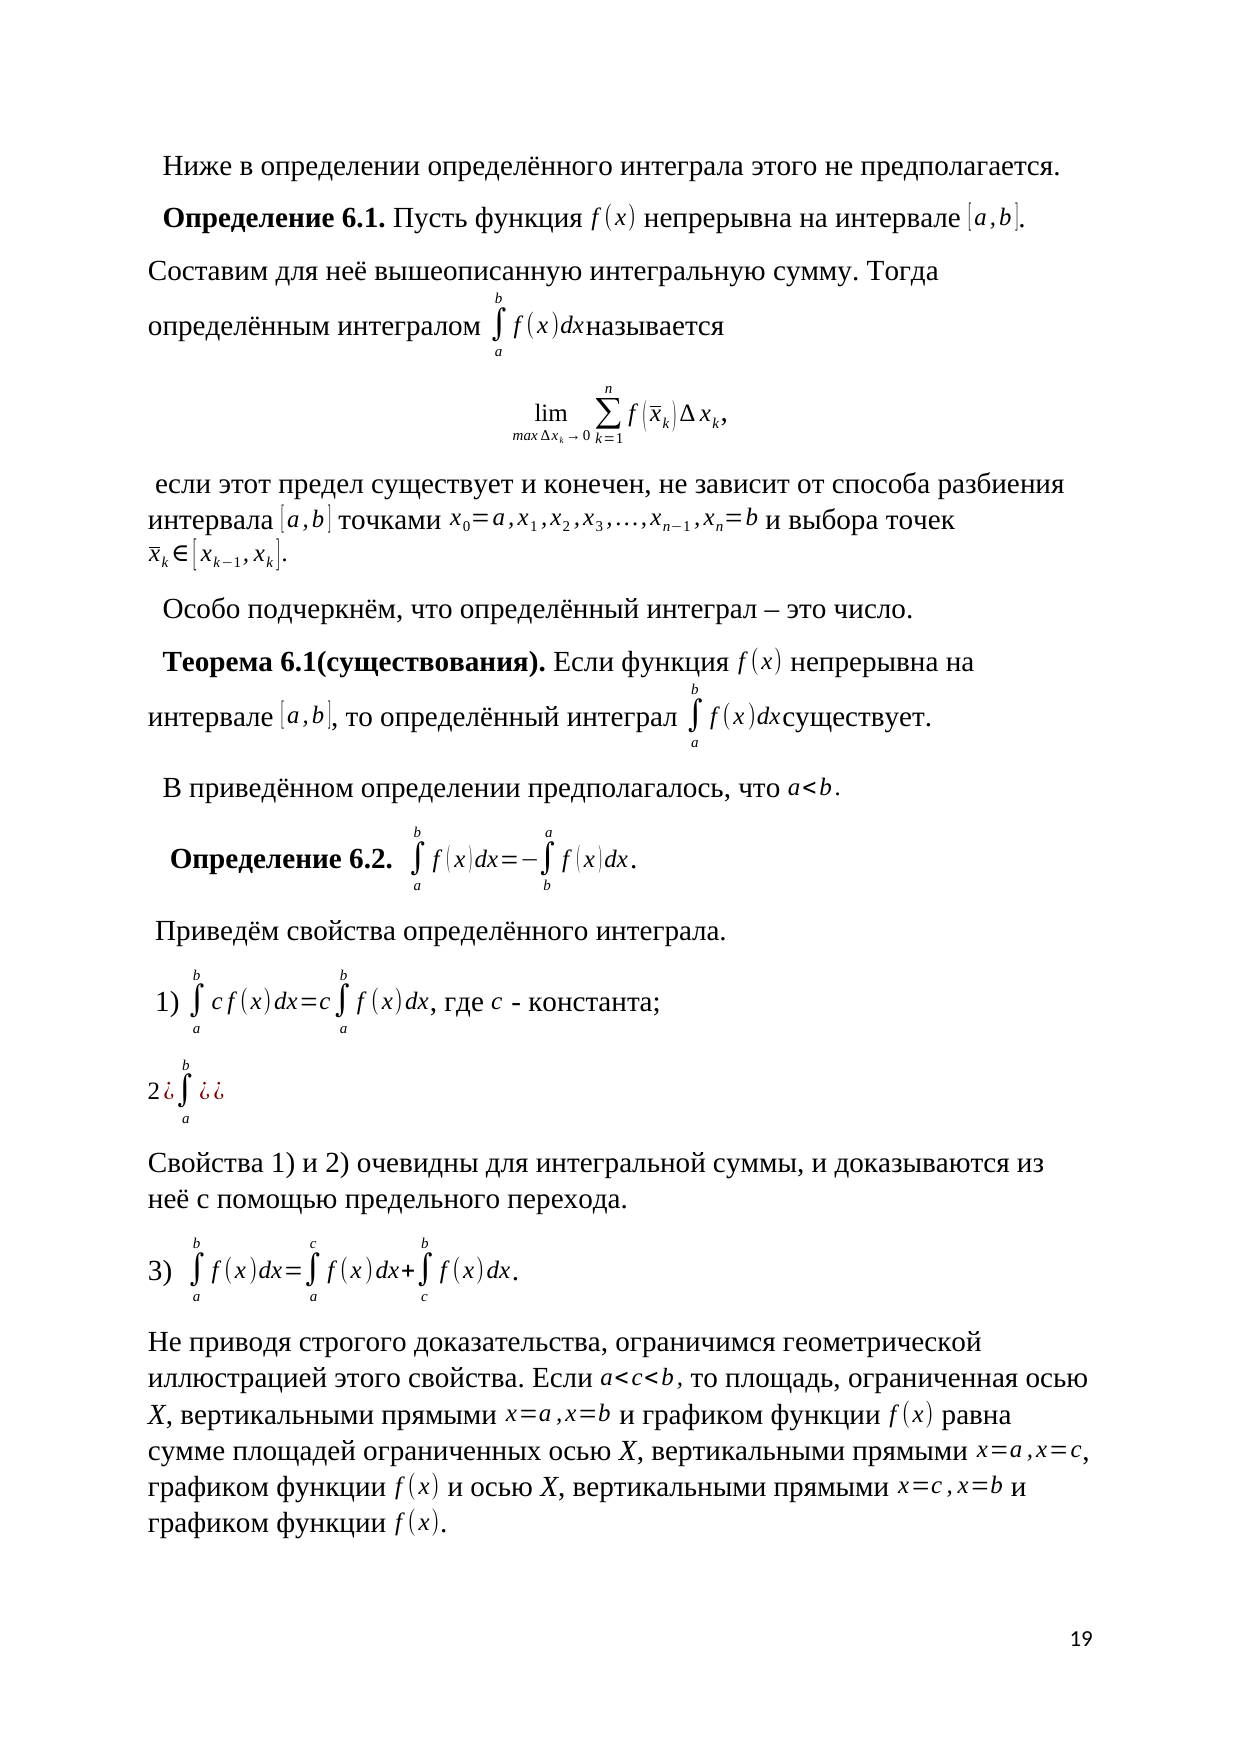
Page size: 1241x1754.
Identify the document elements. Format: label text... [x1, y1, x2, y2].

text Определение 6.1. Пусть функция непрерывна на интервале . [148, 201, 1092, 234]
text 1) , где - константа; [148, 966, 1092, 1037]
text 3) . [148, 1234, 1092, 1305]
text Приведём свойства определённого интеграла. [148, 913, 1092, 947]
text Теорема 6.1(существования). Если функция непрерывна на интервале , то определённый интеграл существует. [148, 644, 1092, 751]
text Свойства 1) и 2) очевидны для интегральной суммы, и доказываются из неё с помощью предельного перехода. [148, 1146, 1092, 1215]
text Не приводя строгого доказательства, ограничимся геометрической иллюстрацией этого свойства. Если то площадь, ограниченная осью X, вертикальными прямыми и графиком функции равна сумме площадей ограниченных осью X, вертикальными прямыми , графиком функции и осью X, вертикальными прямыми и графиком функции . [148, 1324, 1092, 1539]
text Ниже в определении определённого интеграла этого не предполагается. [148, 148, 1092, 181]
text , [148, 379, 1092, 447]
text если этот предел существует и конечен, не зависит от способа разбиения интервала точками и выбора точек [148, 466, 1092, 572]
text Особо подчеркнём, что определённый интеграл – это число. [148, 591, 1092, 625]
text Составим для неё вышеописанную интегральную сумму. Тогда определённым интегралом называется [148, 253, 1092, 360]
text Определение 6.2. . [148, 823, 1092, 894]
text В приведённом определении предполагалось, что [148, 770, 1092, 804]
